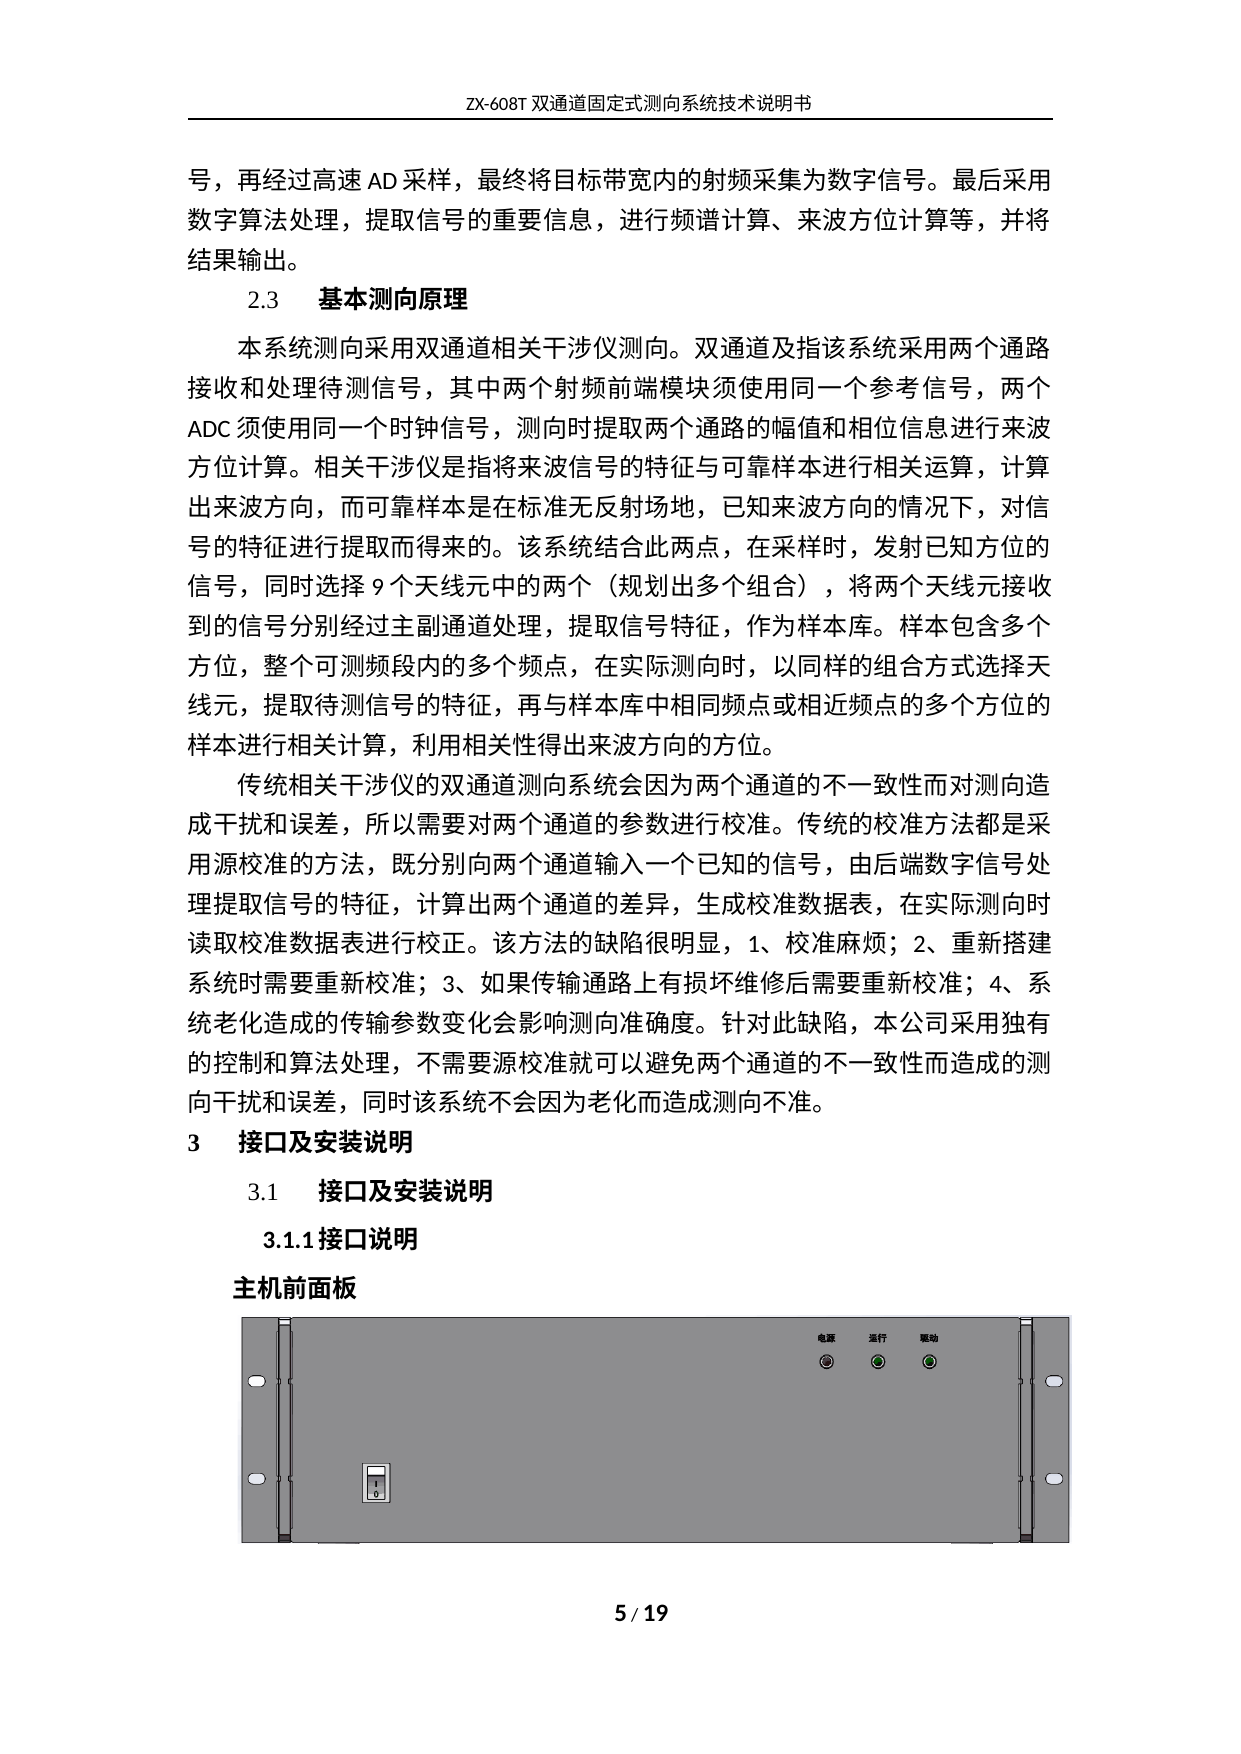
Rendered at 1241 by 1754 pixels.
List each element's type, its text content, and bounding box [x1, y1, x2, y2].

picture [237, 1315, 1072, 1544]
subtitle 基本测向原理 [247, 278, 1053, 318]
subtitle 主机前面板 [232, 1267, 1053, 1307]
text 传统相关干涉仪的双通道测向系统会因为两个通道的不一致性而对测向造成干扰和误差，所以需要对两个通道的参数进行校准。传统的校准方法都是采用源校准的方法，既分别向两个通道输入一个已知的信号，由后端数字信号处理提取信号的特征，计算出两个通道的差异，生成校准数据表，在实际测向时读取校准数据表进行校正。该方法的缺陷很明显，1、校准麻烦；2、重新搭建系统时需要重新校准；3、如果传输通路上有损坏维修后需要重新校准；4、系统老化造成的传输参数变化会影响测向准确度。针对此缺陷，本公司采用独有的控制和算法处理，不需要源校准就可以避免两个通道的不一致性而造成的测向干扰和误差，同时该系统不会因为老化而造成测向不准。 [187, 763, 1053, 1121]
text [187, 159, 1053, 278]
subtitle 接口说明 [262, 1218, 1053, 1258]
subtitle 接口及安装说明 [187, 1121, 1053, 1160]
text 本系统测向采用双通道相关干涉仪测向。双通道及指该系统采用两个通路接收和处理待测信号，其中两个射频前端模块须使用同一个参考信号，两个ADC须使用同一个时钟信号，测向时提取两个通路的幅值和相位信息进行来波方位计算。相关干涉仪是指将来波信号的特征与可靠样本进行相关运算，计算出来波方向，而可靠样本是在标准无反射场地，已知来波方向的情况下，对信号的特征进行提取而得来的。该系统结合此两点，在采样时，发射已知方位的信号，同时选择9个天线元中的两个（规划出多个组合），将两个天线元接收到的信号分别经过主副通道处理，提取信号特征，作为样本库。样本包含多个方位，整个可测频段内的多个频点，在实际测向时，以同样的组合方式选择天线元，提取待测信号的特征，再与样本库中相同频点或相近频点的多个方位的样本进行相关计算，利用相关性得出来波方向的方位。 [187, 327, 1053, 763]
subtitle 接口及安装说明 [247, 1169, 1053, 1209]
